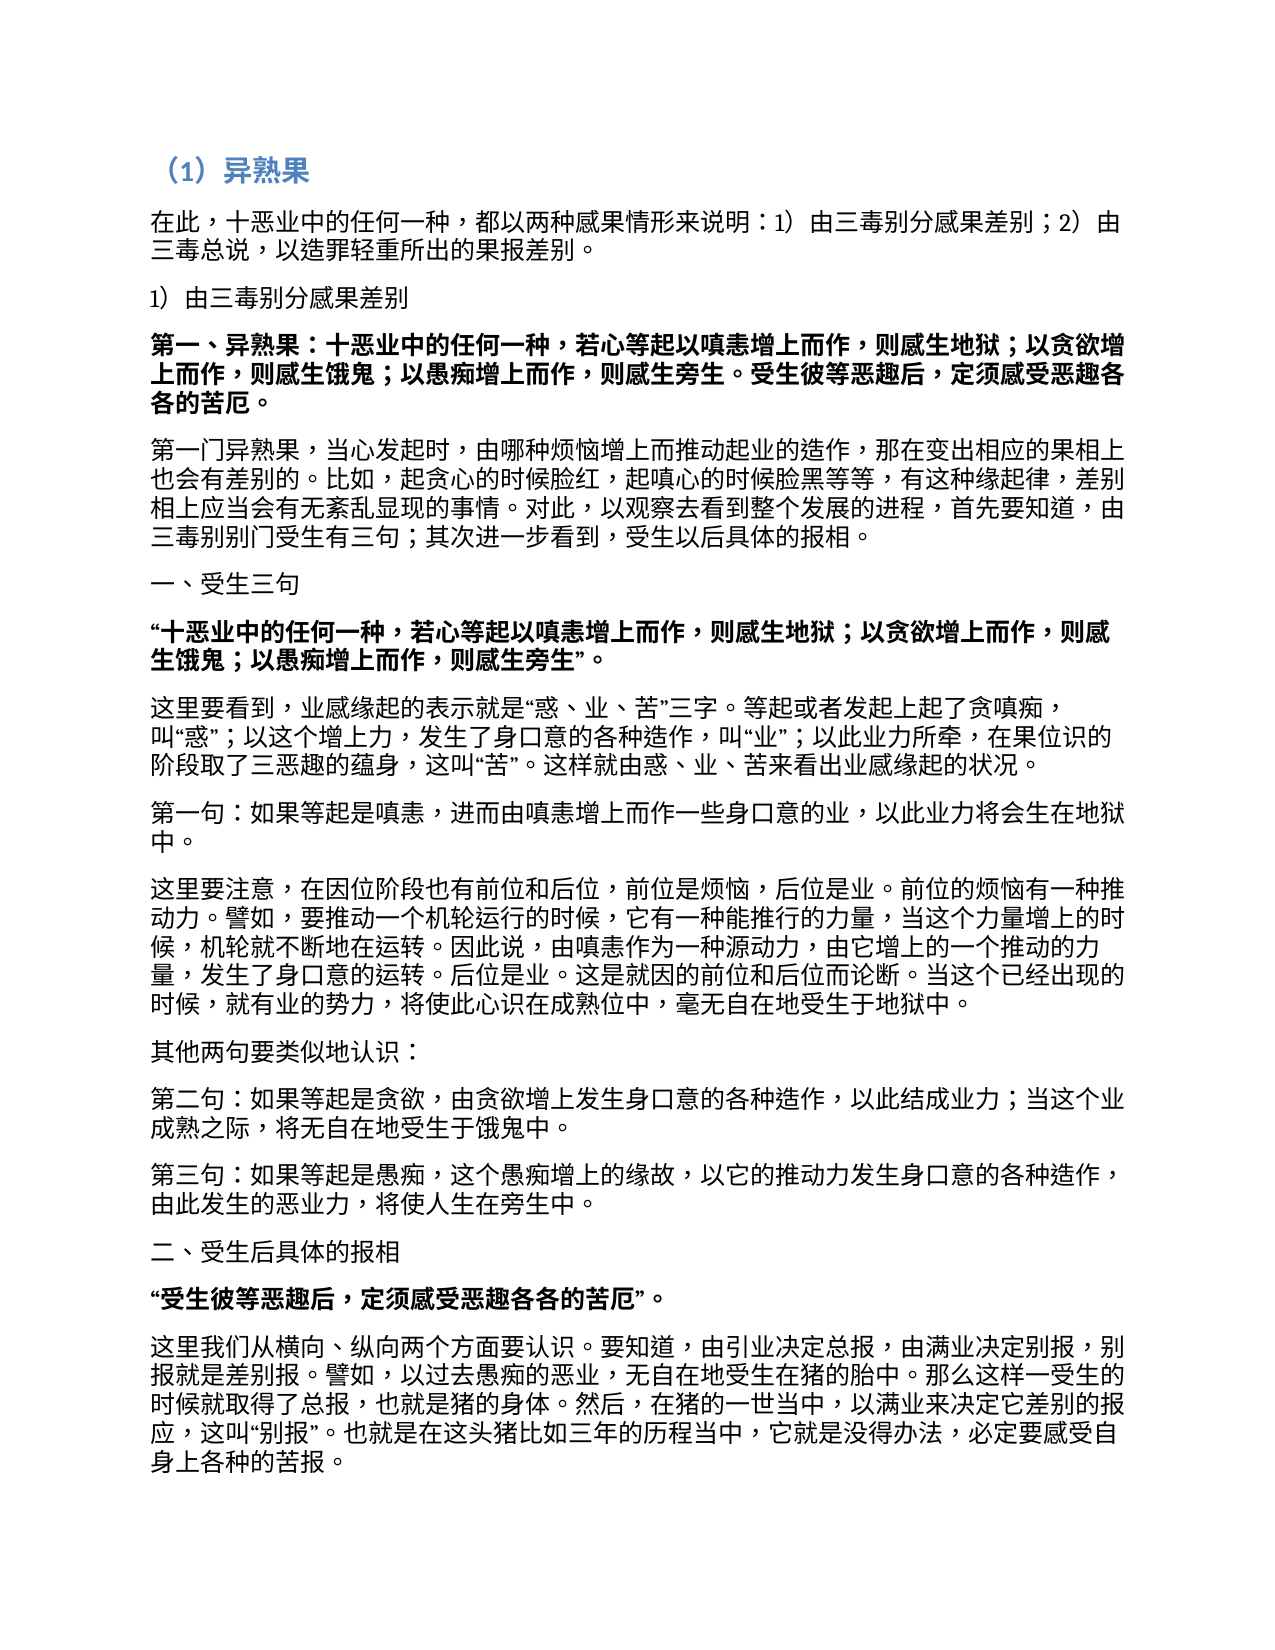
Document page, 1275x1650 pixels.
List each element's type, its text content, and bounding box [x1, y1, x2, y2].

subtitle （1）异熟果 [150, 150, 1125, 190]
text 这里我们从横向、纵向两个方面要认识。要知道，由引业决定总报，由满业决定别报，别报就是差别报。譬如，以过去愚痴的恶业，无自在地受生在猪的胎中。那么这样一受生的时候就取得了总报，也就是猪的身体。然后，在猪的一世当中，以满业来决定它差别的报应，这叫“别报”。也就是在这头猪比如三年的历程当中，它就是没得办法，必定要感受自身上各种的苦报。 [150, 1333, 1125, 1477]
text 这里要看到，业感缘起的表示就是“惑、业、苦”三字。等起或者发起上起了贪嗔痴，叫“惑”；以这个增上力，发生了身口意的各种造作，叫“业”；以此业力所牵，在果位识的阶段取了三恶趣的蕴身，这叫“苦”。这样就由惑、业、苦来看出业感缘起的状况。 [150, 695, 1125, 781]
text 第一门异熟果，当心发起时，由哪种烦恼增上而推动起业的造作，那在变出相应的果相上也会有差别的。比如，起贪心的时候脸红，起嗔心的时候脸黑等等，有这种缘起律，差别相上应当会有无紊乱显现的事情。对此，以观察去看到整个发展的进程，首先要知道，由三毒别别门受生有三句；其次进一步看到，受生以后具体的报相。 [150, 437, 1125, 552]
text 第三句：如果等起是愚痴，这个愚痴增上的缘故，以它的推动力发生身口意的各种造作，由此发生的恶业力，将使人生在旁生中。 [150, 1162, 1125, 1220]
text 第一、异熟果：十恶业中的任何一种，若心等起以嗔恚增上而作，则感生地狱；以贪欲增上而作，则感生饿鬼；以愚痴增上而作，则感生旁生。受生彼等恶趣后，定须感受恶趣各各的苦厄。 [150, 332, 1125, 418]
text 其他两句要类似地认识： [150, 1038, 1125, 1067]
text 第二句：如果等起是贪欲，由贪欲增上发生身口意的各种造作，以此结成业力；当这个业成熟之际，将无自在地受生于饿鬼中。 [150, 1086, 1125, 1143]
text 在此，十恶业中的任何一种，都以两种感果情形来说明：1）由三毒别分感果差别；2）由三毒总说，以造罪轻重所出的果报差别。 [150, 208, 1125, 266]
text 二、受生后具体的报相 [150, 1238, 1125, 1267]
text “十恶业中的任何一种，若心等起以嗔恚增上而作，则感生地狱；以贪欲增上而作，则感生饿鬼；以愚痴增上而作，则感生旁生”。 [150, 618, 1125, 676]
text 这里要注意，在因位阶段也有前位和后位，前位是烦恼，后位是业。前位的烦恼有一种推动力。譬如，要推动一个机轮运行的时候，它有一种能推行的力量，当这个力量增上的时候，机轮就不断地在运转。因此说，由嗔恚作为一种源动力，由它增上的一个推动的力量，发生了身口意的运转。后位是业。这是就因的前位和后位而论断。当这个已经出现的时候，就有业的势力，将使此心识在成熟位中，毫无自在地受生于地狱中。 [150, 876, 1125, 1020]
text 第一句：如果等起是嗔恚，进而由嗔恚增上而作一些身口意的业，以此业力将会生在地狱中。 [150, 800, 1125, 857]
text “受生彼等恶趣后，定须感受恶趣各各的苦厄”。 [150, 1286, 1125, 1315]
text 1）由三毒别分感果差别 [150, 285, 1125, 313]
text 一、受生三句 [150, 571, 1125, 600]
